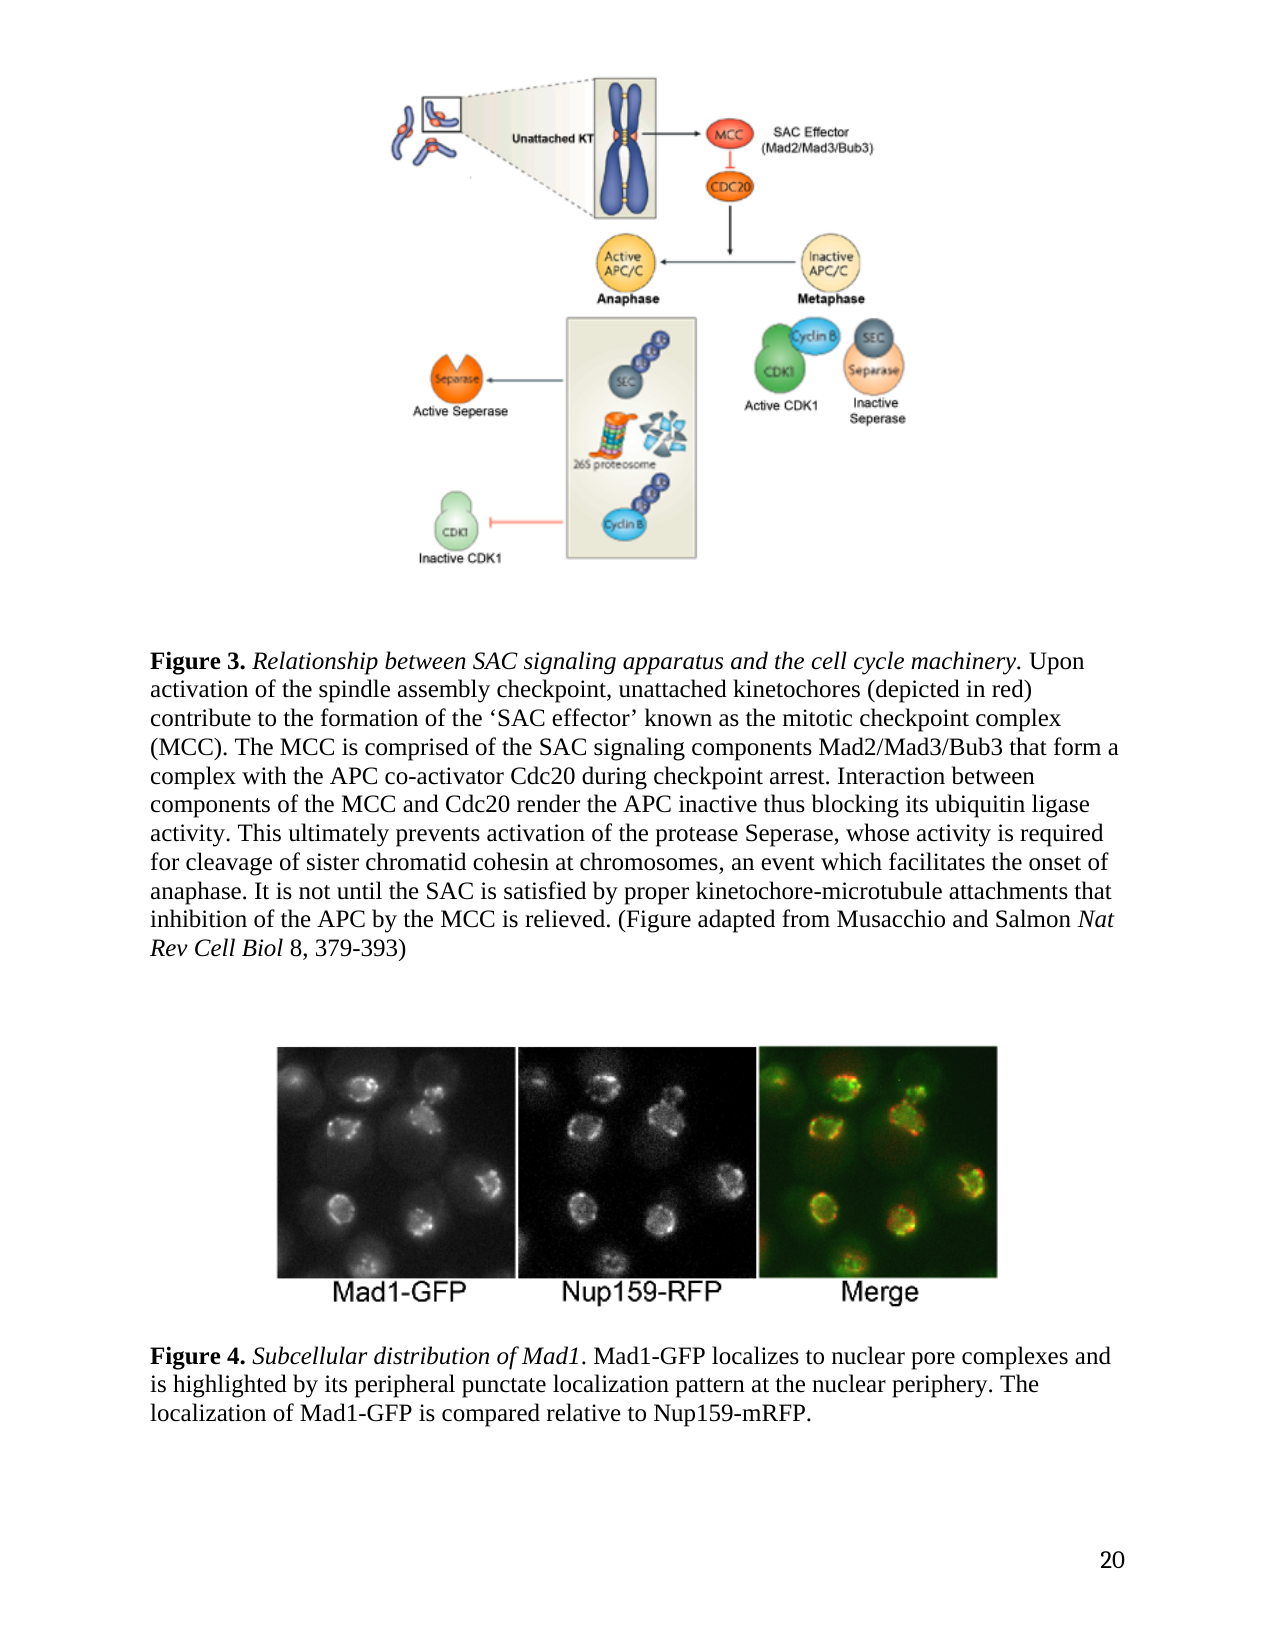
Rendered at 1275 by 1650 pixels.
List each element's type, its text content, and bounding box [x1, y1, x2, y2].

text Figure 3. Relationship between SAC signaling apparatus and the cell cycle machinery. Upon activation of the spindle assembly checkpoint, unattached kinetochores (depicted in red) contribute to the formation of the ‘SAC effector’ known as the mitotic checkpoint complex (MCC). The MCC is comprised of the SAC signaling components Mad2/Mad3/Bub3 that form a complex with the APC co-activator Cdc20 during checkpoint arrest. Interaction between components of the MCC and Cdc20 render the APC inactive thus blocking its ubiquitin ligase activity. This ultimately prevents activation of the protease Seperase, whose activity is required for cleavage of sister chromatid cohesin at chromosomes, an event which facilitates the onset of anaphase. It is not until the SAC is satisfied by proper kinetochore-microtubule attachments that inhibition of the APC by the MCC is relieved. (Figure adapted from Musacchio and Salmon Nat Rev Cell Biol 8, 379-393) [150, 646, 1125, 962]
picture [381, 56, 927, 585]
text Figure 4. Subcellular distribution of Mad1. Mad1-GFP localizes to nuclear pore complexes and is highlighted by its peripheral punctate localization pattern at the nuclear periphery. The localization of Mad1-GFP is compared relative to Nup159-mRFP. [150, 1341, 1125, 1427]
picture [250, 1025, 1025, 1313]
